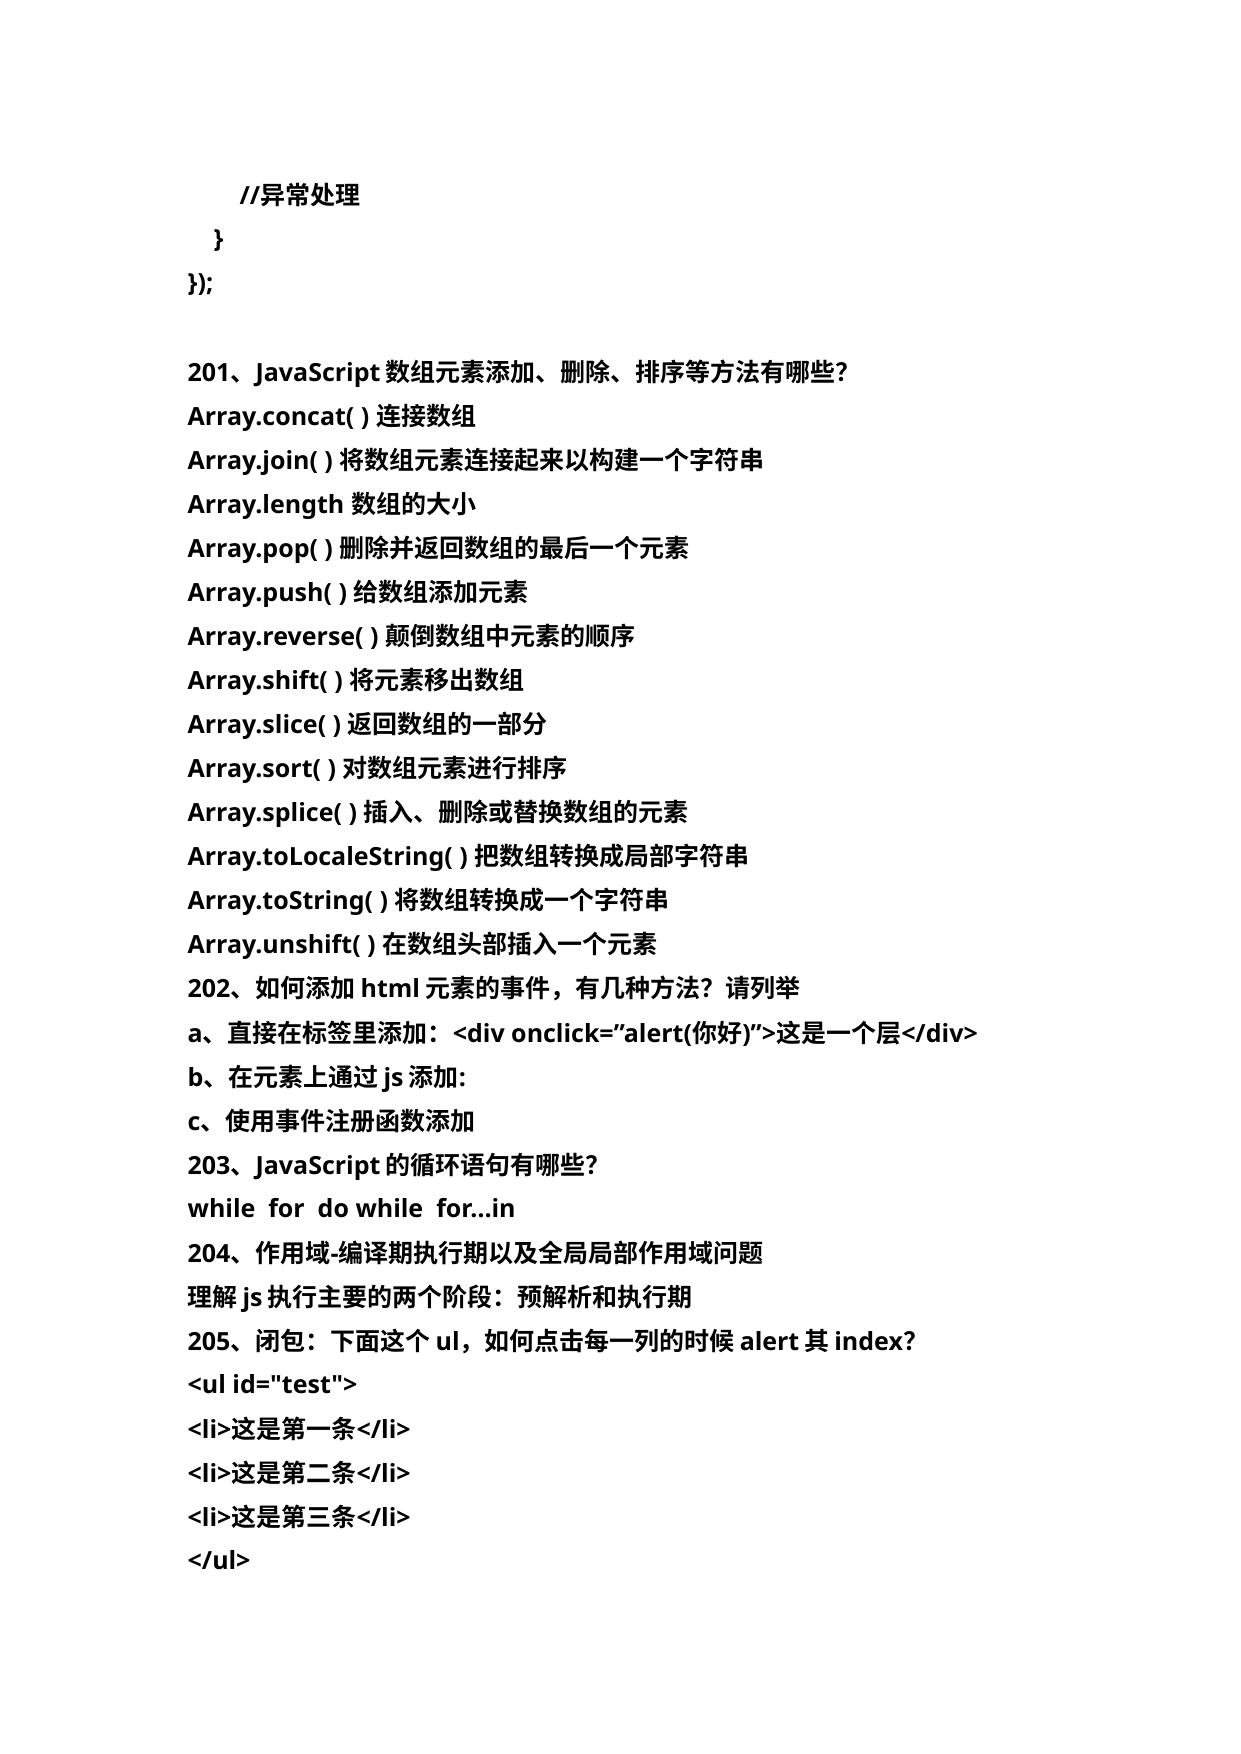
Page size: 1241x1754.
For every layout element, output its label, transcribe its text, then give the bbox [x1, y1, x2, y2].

text 201、JavaScript数组元素添加、删除、排序等方法有哪些？ [187, 348, 1053, 392]
text a、直接在标签里添加：<div onclick=”alert(你好)”>这是一个层</div> [187, 1009, 1053, 1053]
text <ul id="test"> [187, 1362, 1053, 1406]
text Array.splice( ) 插入、删除或替换数组的元素 [187, 789, 1053, 833]
text while for do while for…in [187, 1185, 1053, 1229]
text 203、JavaScript的循环语句有哪些？ [187, 1141, 1053, 1185]
text c、使用事件注册函数添加 [187, 1097, 1053, 1141]
text } [187, 216, 1053, 260]
text <li>这是第二条</li> [187, 1450, 1053, 1494]
text }); [187, 260, 1053, 304]
text Array.concat( ) 连接数组 [187, 392, 1053, 436]
text Array.unshift( ) 在数组头部插入一个元素 [187, 921, 1053, 965]
text //异常处理 [187, 172, 1053, 216]
text 205、闭包：下面这个ul，如何点击每一列的时候alert其index？ [187, 1318, 1053, 1362]
text Array.pop( ) 删除并返回数组的最后一个元素 [187, 524, 1053, 568]
text 理解js执行主要的两个阶段：预解析和执行期 [187, 1273, 1053, 1318]
text Array.toLocaleString( ) 把数组转换成局部字符串 [187, 833, 1053, 877]
text b、在元素上通过js添加: [187, 1053, 1053, 1097]
text Array.toString( ) 将数组转换成一个字符串 [187, 877, 1053, 921]
text </ul> [187, 1538, 1053, 1582]
text <li>这是第三条</li> [187, 1494, 1053, 1538]
text Array.length 数组的大小 [187, 480, 1053, 524]
text Array.reverse( ) 颠倒数组中元素的顺序 [187, 613, 1053, 657]
text <li>这是第一条</li> [187, 1406, 1053, 1450]
text Array.push( ) 给数组添加元素 [187, 568, 1053, 613]
text 202、如何添加html元素的事件，有几种方法？请列举 [187, 965, 1053, 1009]
text Array.sort( ) 对数组元素进行排序 [187, 745, 1053, 789]
text Array.shift( ) 将元素移出数组 [187, 657, 1053, 701]
text Array.join( ) 将数组元素连接起来以构建一个字符串 [187, 436, 1053, 480]
text Array.slice( ) 返回数组的一部分 [187, 701, 1053, 745]
text 204、作用域-编译期执行期以及全局局部作用域问题 [187, 1229, 1053, 1273]
